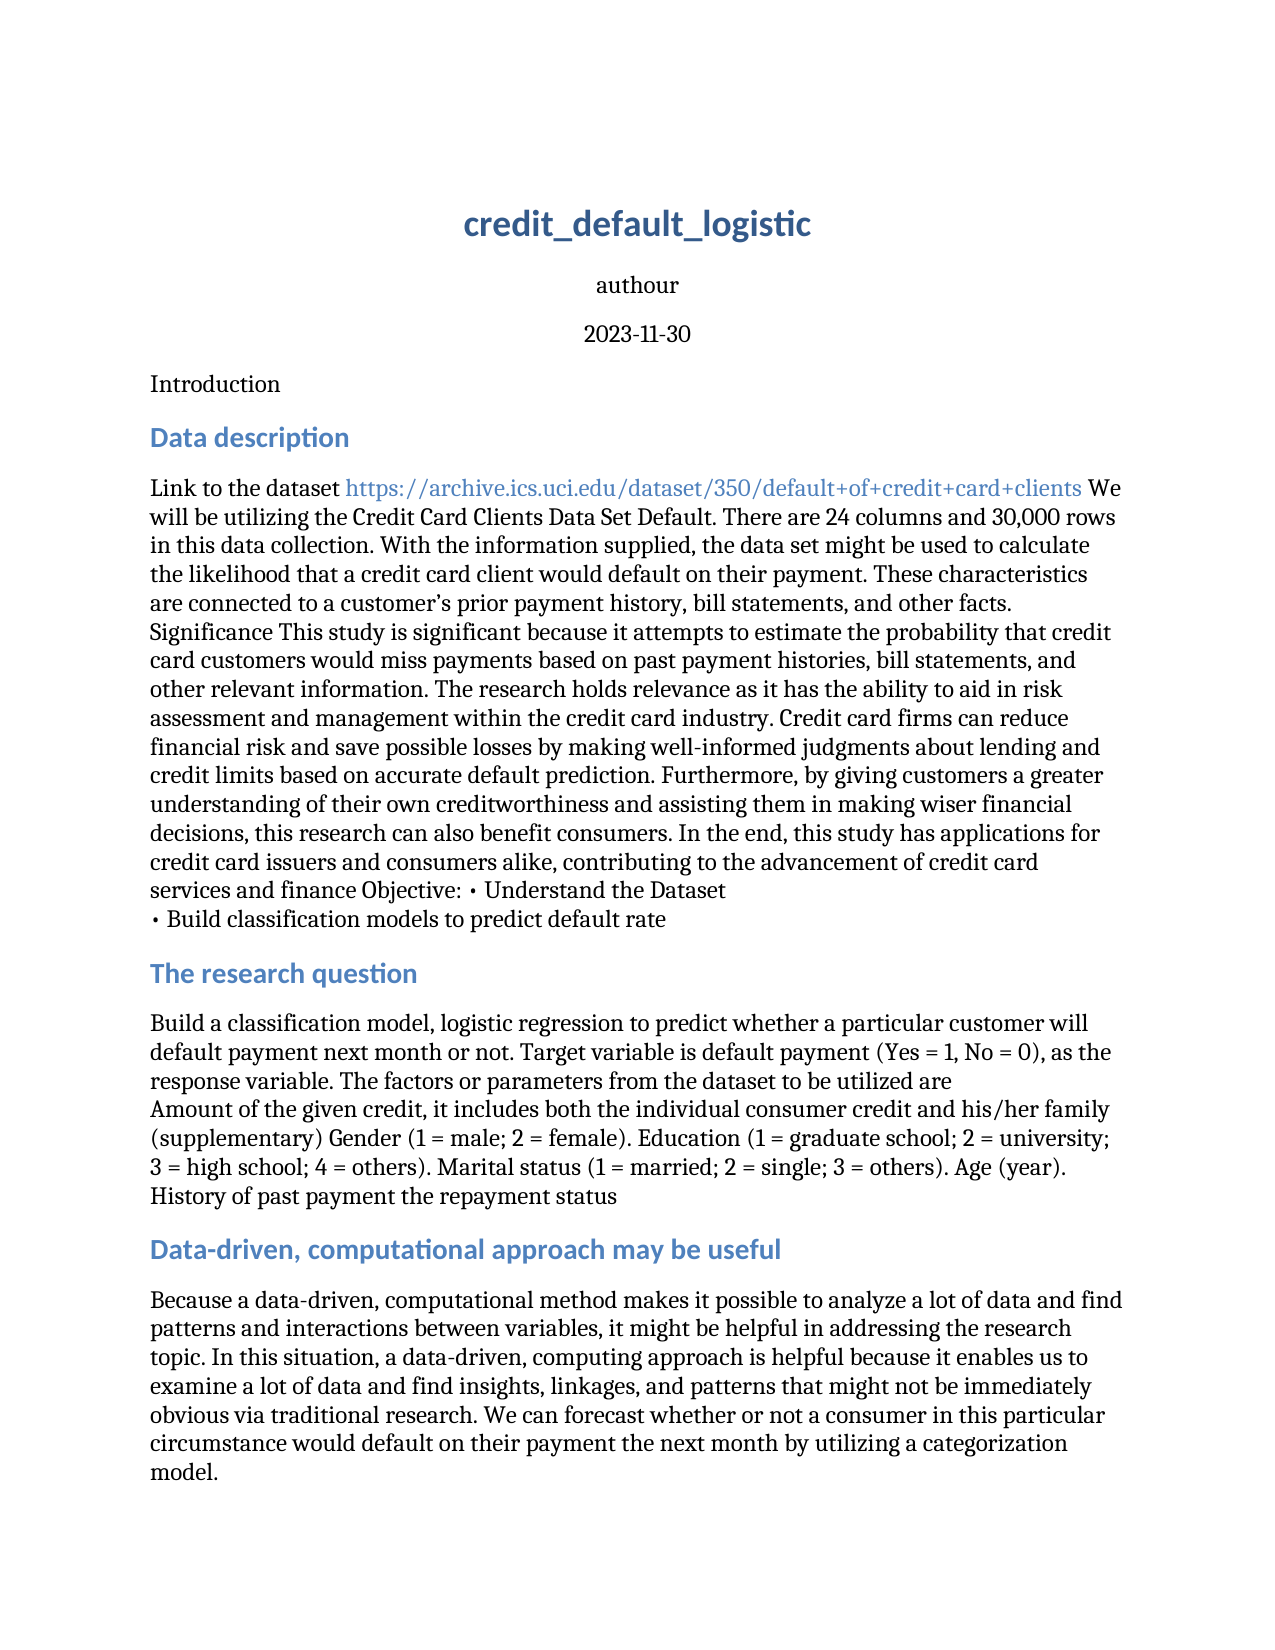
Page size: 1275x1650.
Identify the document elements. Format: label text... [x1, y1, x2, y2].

text Because a data-driven, computational method makes it possible to analyze a lot of data and find patterns and interactions between variables, it might be helpful in addressing the research topic. In this situation, a data-driven, computing approach is helpful because it enables us to examine a lot of data and find insights, linkages, and patterns that might not be immediately obvious via traditional research. We can forecast whether or not a consumer in this particular circumstance would default on their payment the next month by utilizing a categorization model. [150, 1286, 1125, 1487]
text Build a classification model, logistic regression to predict whether a particular customer will default payment next month or not. Target variable is default payment (Yes = 1, No = 0), as the response variable. The factors or parameters from the dataset to be utilized are Amount of the given credit, it includes both the individual consumer credit and his/her family (supplementary) Gender (1 = male; 2 = female). Education (1 = graduate school; 2 = university; 3 = high school; 4 = others). Marital status (1 = married; 2 = single; 3 = others). Age (year). History of past payment the repayment status [150, 1009, 1125, 1210]
subtitle Data description [150, 419, 1125, 455]
text 2023-11-30 [150, 320, 1125, 349]
subtitle Data-driven, computational approach may be useful [150, 1231, 1125, 1267]
subtitle The research question [150, 955, 1125, 990]
title credit_default_logistic [150, 200, 1125, 246]
text authour [150, 271, 1125, 299]
text Link to the dataset https://archive.ics.uci.edu/dataset/350/default+of+credit+card+clients We will be utilizing the Credit Card Clients Data Set Default. There are 24 columns and 30,000 rows in this data collection. With the information supplied, the data set might be used to calculate the likelihood that a credit card client would default on their payment. These characteristics are connected to a customer’s prior payment history, bill statements, and other facts. Significance This study is significant because it attempts to estimate the probability that credit card customers would miss payments based on past payment histories, bill statements, and other relevant information. The research holds relevance as it has the ability to aid in risk assessment and management within the credit card industry. Credit card firms can reduce financial risk and save possible losses by making well-informed judgments about lending and credit limits based on accurate default prediction. Furthermore, by giving customers a greater understanding of their own creditworthiness and assisting them in making wiser financial decisions, this research can also benefit consumers. In the end, this study has applications for credit card issuers and consumers alike, contributing to the advancement of credit card services and finance Objective: • Understand the Dataset • Build classification models to predict default rate [150, 474, 1125, 934]
text Introduction [150, 370, 1125, 399]
